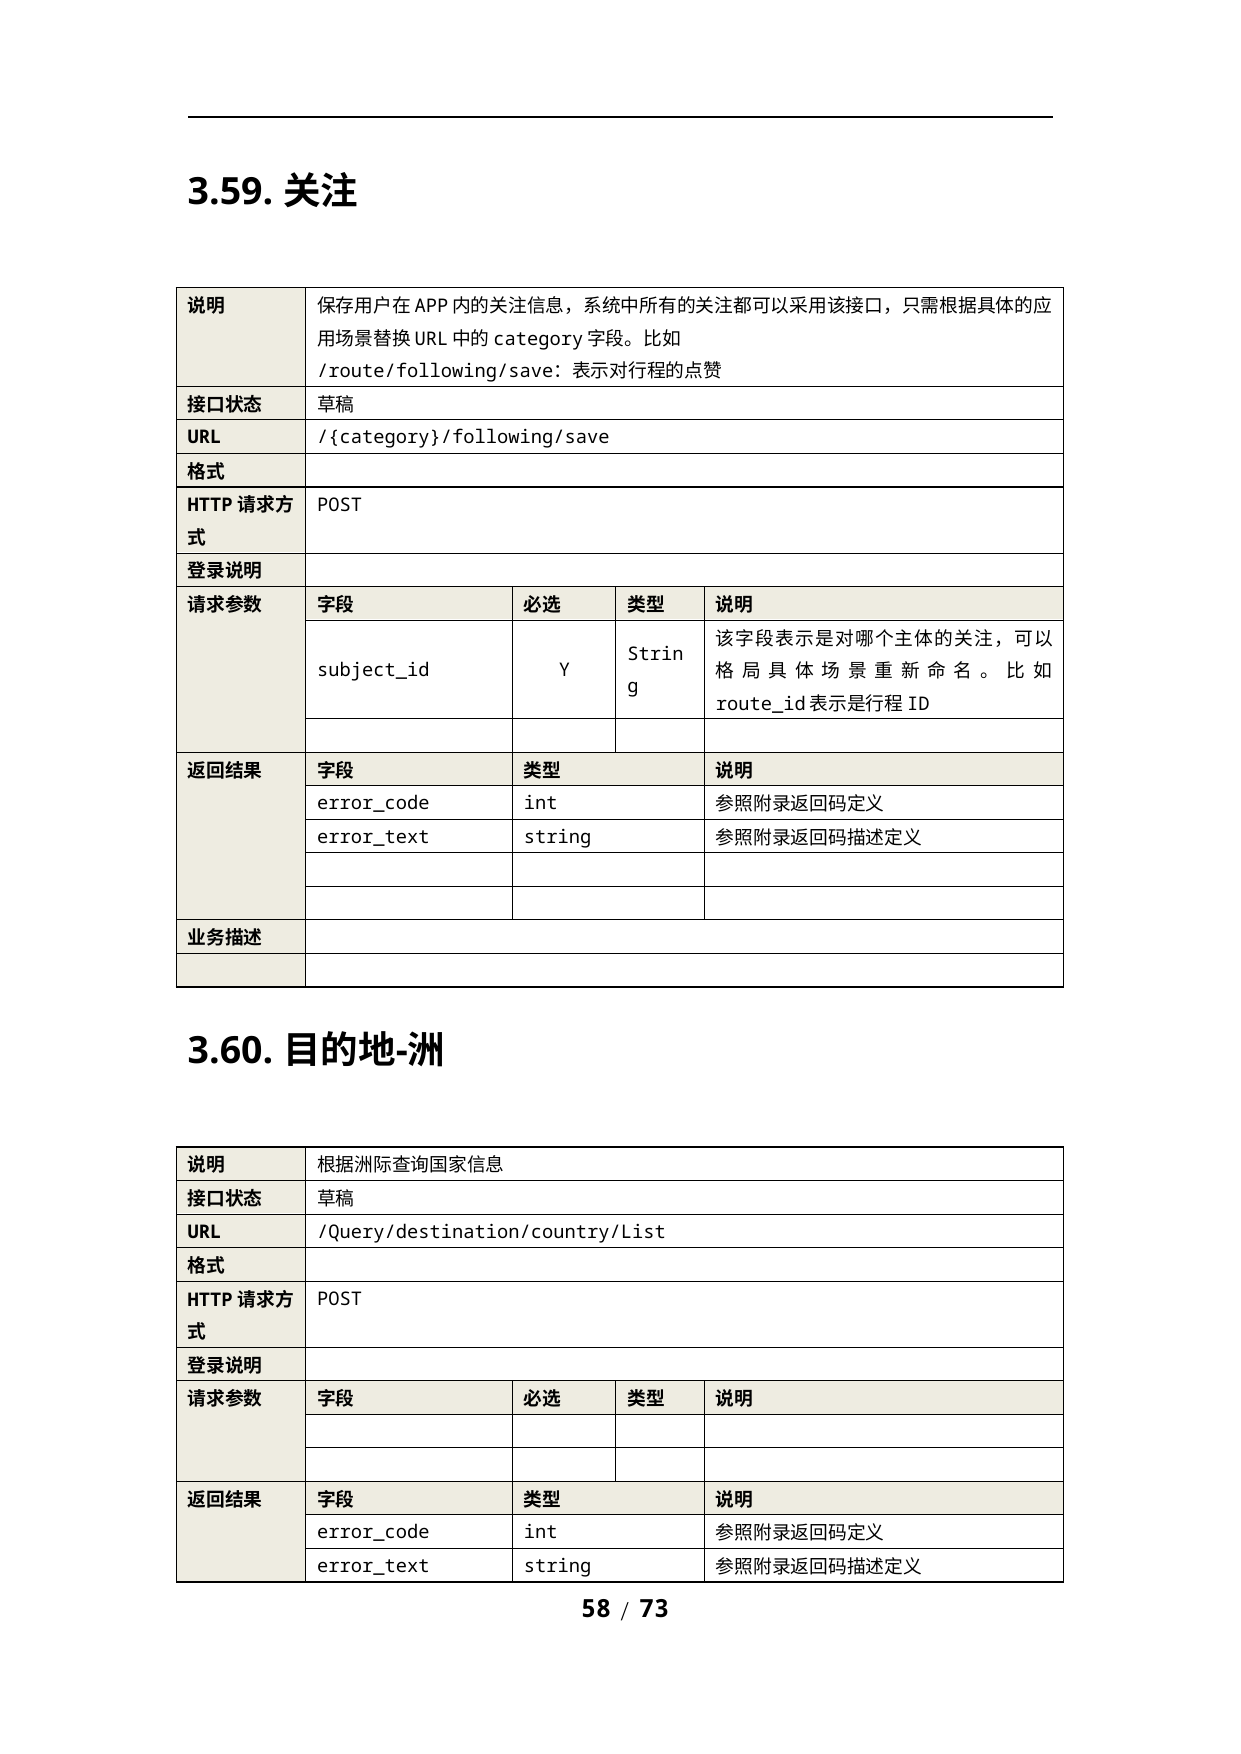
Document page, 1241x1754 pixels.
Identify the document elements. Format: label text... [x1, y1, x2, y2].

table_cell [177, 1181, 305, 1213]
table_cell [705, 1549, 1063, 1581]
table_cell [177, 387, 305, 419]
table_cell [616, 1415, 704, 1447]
subtitle 目的地-洲 [187, 1014, 1053, 1079]
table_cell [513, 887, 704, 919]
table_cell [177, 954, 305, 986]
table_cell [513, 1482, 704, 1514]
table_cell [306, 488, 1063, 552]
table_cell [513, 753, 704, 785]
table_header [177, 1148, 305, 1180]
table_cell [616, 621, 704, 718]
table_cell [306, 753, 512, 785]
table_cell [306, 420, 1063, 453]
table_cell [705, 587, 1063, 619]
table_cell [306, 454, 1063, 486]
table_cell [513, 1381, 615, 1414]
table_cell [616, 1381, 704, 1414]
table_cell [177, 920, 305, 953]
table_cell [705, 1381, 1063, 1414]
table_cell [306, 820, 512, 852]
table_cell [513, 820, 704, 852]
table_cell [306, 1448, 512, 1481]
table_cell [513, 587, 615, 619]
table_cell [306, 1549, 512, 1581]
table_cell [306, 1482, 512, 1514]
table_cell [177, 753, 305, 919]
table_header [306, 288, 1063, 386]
subtitle 关注 [187, 156, 1053, 221]
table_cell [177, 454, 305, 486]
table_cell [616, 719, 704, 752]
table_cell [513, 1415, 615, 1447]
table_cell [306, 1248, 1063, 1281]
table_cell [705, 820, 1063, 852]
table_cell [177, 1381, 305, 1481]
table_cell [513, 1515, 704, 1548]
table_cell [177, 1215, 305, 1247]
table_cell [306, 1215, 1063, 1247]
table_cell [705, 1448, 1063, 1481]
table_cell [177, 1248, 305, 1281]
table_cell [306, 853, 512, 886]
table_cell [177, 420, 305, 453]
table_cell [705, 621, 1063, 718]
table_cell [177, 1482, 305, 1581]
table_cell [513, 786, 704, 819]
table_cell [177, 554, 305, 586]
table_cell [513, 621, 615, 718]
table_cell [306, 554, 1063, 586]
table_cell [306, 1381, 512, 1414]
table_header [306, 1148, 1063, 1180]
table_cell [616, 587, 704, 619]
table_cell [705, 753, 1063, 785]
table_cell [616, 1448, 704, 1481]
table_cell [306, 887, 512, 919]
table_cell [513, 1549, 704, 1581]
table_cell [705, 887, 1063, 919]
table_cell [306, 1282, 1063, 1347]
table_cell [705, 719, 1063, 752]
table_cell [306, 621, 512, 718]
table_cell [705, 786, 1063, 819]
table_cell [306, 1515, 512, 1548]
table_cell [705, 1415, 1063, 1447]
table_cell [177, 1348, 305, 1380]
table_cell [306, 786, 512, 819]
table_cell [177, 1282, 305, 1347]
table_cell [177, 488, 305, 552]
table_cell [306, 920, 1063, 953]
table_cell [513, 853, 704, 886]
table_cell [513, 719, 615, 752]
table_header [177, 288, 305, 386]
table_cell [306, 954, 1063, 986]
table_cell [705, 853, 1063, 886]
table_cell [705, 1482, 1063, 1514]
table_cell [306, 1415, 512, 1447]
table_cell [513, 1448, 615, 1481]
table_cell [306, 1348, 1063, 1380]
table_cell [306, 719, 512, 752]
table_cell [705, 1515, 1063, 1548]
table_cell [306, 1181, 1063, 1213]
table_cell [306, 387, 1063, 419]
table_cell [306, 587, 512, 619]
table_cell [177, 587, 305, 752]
